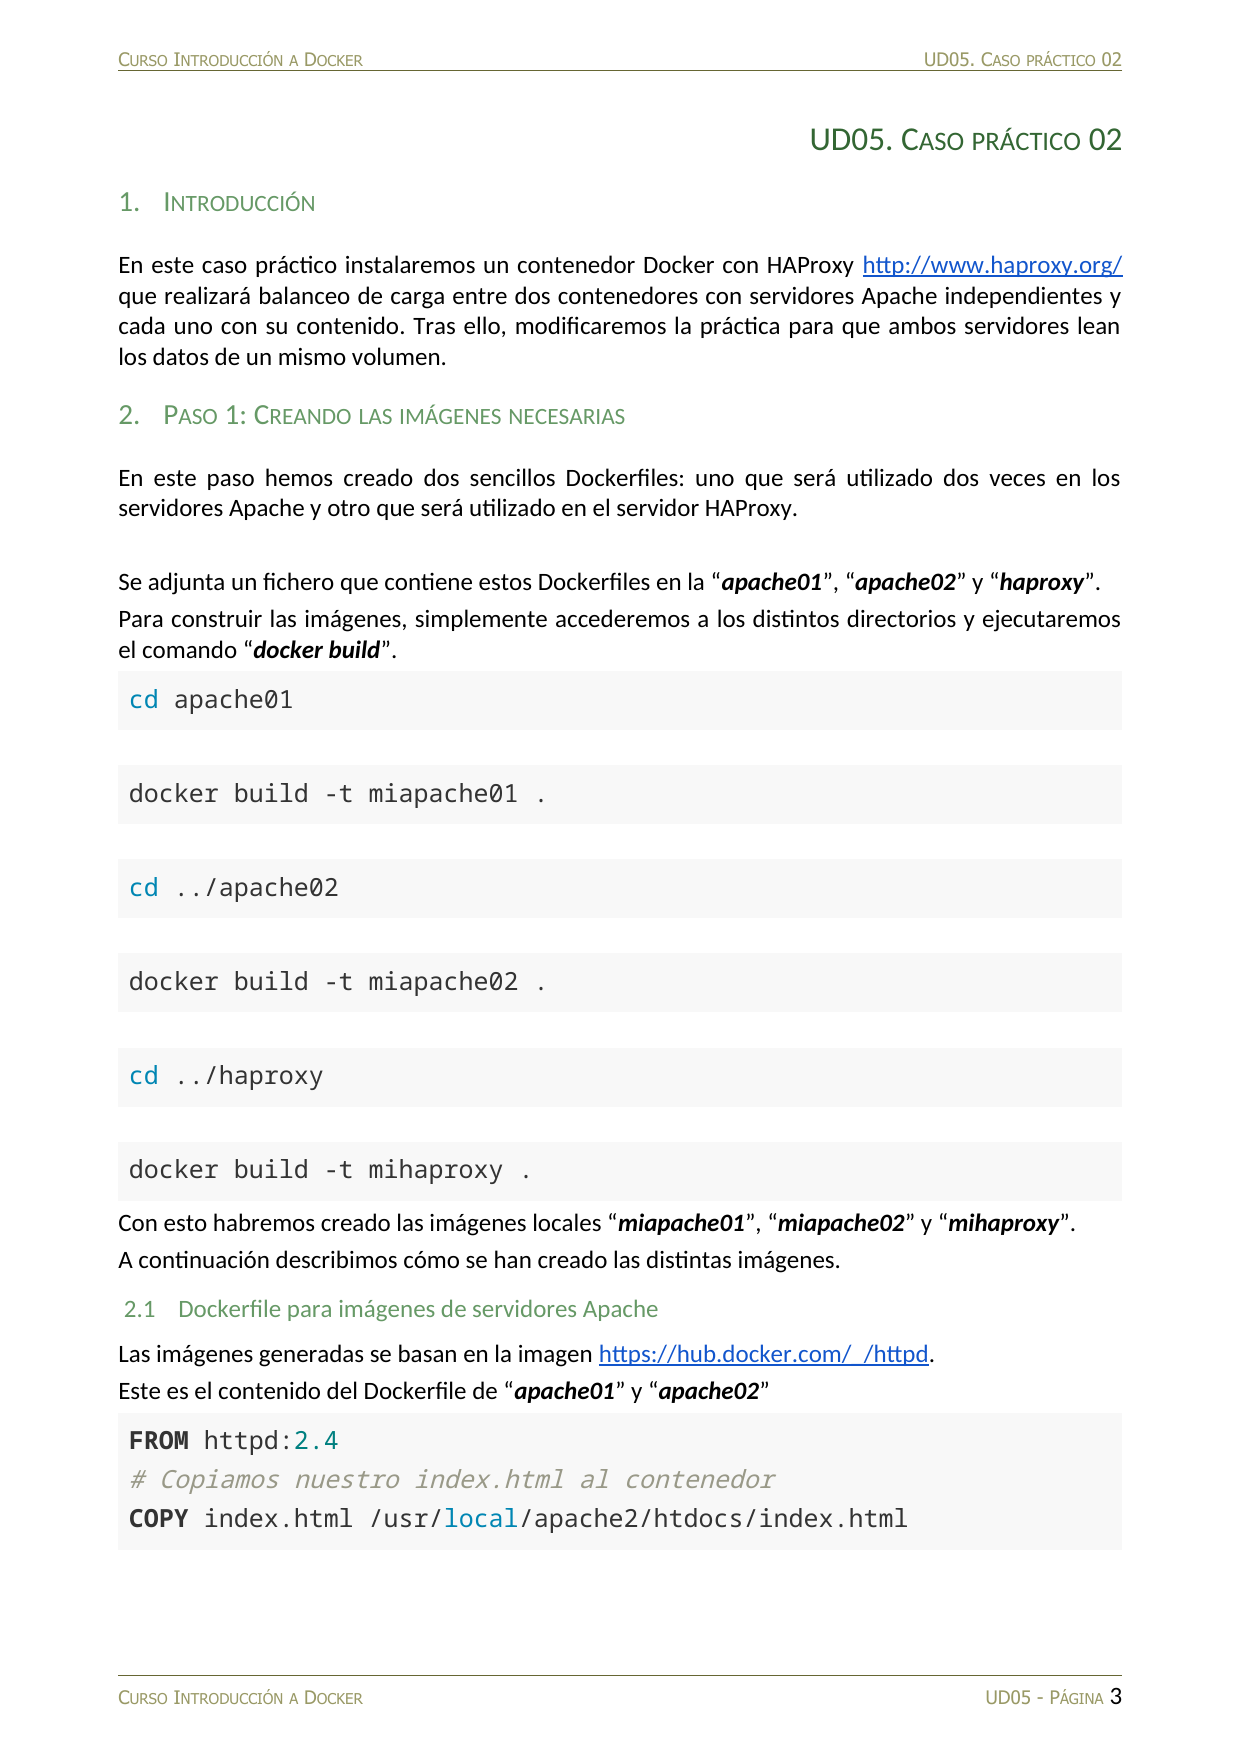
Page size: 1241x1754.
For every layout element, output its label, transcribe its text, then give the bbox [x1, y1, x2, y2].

text UD05. Caso práctico 02 [118, 118, 1122, 159]
table_header docker build -t miapache02 . [118, 953, 1122, 1012]
subtitle Paso 1: Creando las imágenes necesarias [118, 396, 1122, 432]
table_header docker build -t mihaproxy . [118, 1142, 1122, 1201]
table_header cd ../apache02 [118, 859, 1122, 918]
text Se adjunta un fichero que contiene estos Dockerfiles en la “apache01”, “apache02” y “haproxy”. [118, 566, 1122, 597]
subtitle Introducción [118, 183, 1122, 219]
table_header FROM httpd:2.4 # Copiamos nuestro index.html al contenedor COPY index.html /usr/local/apache2/htdocs/index.html [118, 1413, 1122, 1550]
text Para construir las imágenes, simplemente accederemos a los distintos directorios y ejecutaremos el comando “docker build”. [118, 603, 1122, 664]
text En este caso práctico instalaremos un contenedor Docker con HAProxy http://www.haproxy.org/ que realizará balanceo de carga entre dos contenedores con servidores Apache independientes y cada uno con su contenido. Tras ello, modificaremos la práctica para que ambos servidores lean los datos de un mismo volumen. [118, 249, 1122, 371]
text Las imágenes generadas se basan en la imagen https://hub.docker.com/_/httpd. [118, 1338, 1122, 1369]
text A continuación describimos cómo se han creado las distintas imágenes. [118, 1244, 1122, 1274]
text En este paso hemos creado dos sencillos Dockerfiles: uno que será utilizado dos veces en los servidores Apache y otro que será utilizado en el servidor HAProxy. [118, 462, 1122, 523]
table_header cd ../haproxy [118, 1048, 1122, 1107]
subtitle Dockerfile para imágenes de servidores Apache [118, 1293, 1122, 1324]
table_header docker build -t miapache01 . [118, 765, 1122, 824]
text Con esto habremos creado las imágenes locales “miapache01”, “miapache02” y “mihaproxy”. [118, 1207, 1122, 1237]
text Este es el contenido del Dockerfile de “apache01” y “apache02” [118, 1375, 1122, 1406]
table_header cd apache01 [118, 671, 1122, 730]
